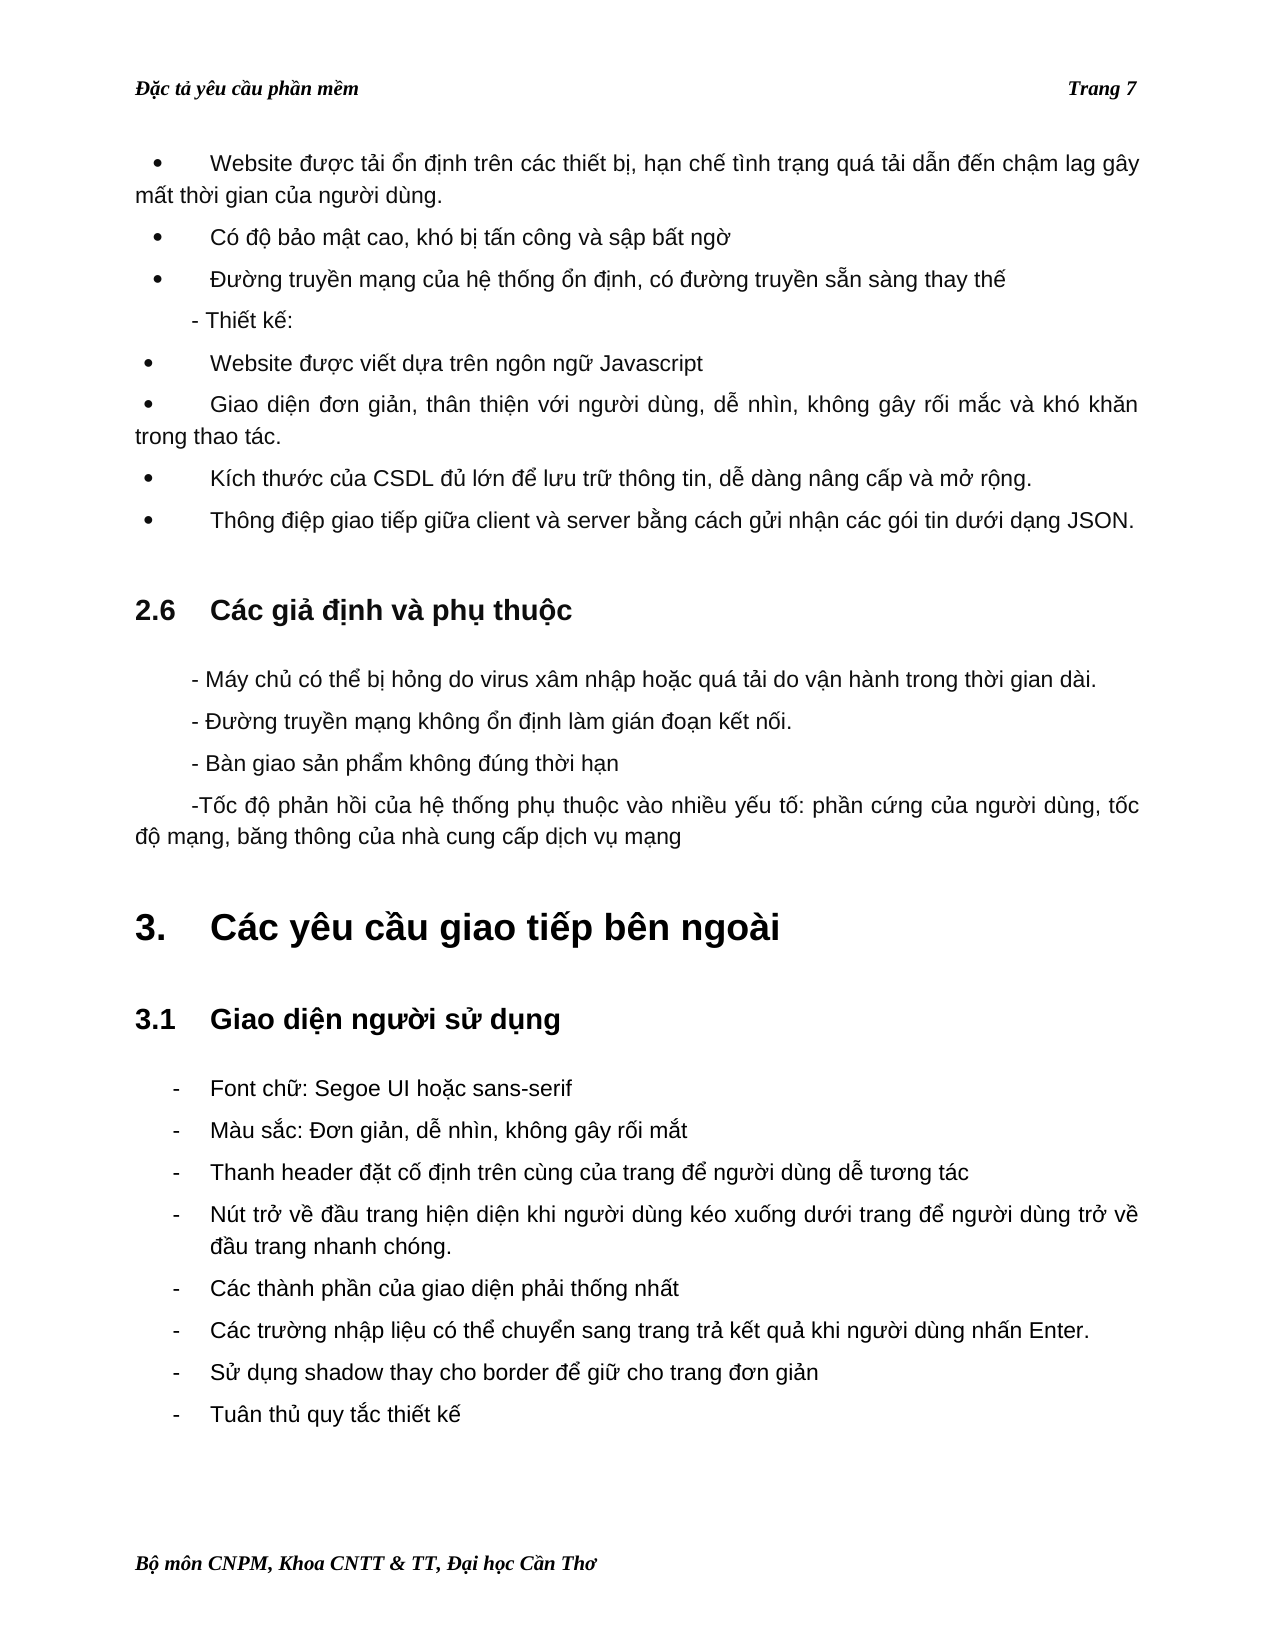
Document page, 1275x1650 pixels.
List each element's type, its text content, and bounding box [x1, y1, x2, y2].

list Font chữ: Segoe UI hoặc sans-serif [172, 1075, 1140, 1102]
subtitle Các giả định và phụ thuộc [135, 593, 1140, 626]
list Kích thước của CSDL đủ lớn để lưu trữ thông tin, dễ dàng nâng cấp và mở rộng. [135, 465, 1140, 491]
list Thanh header đặt cố định trên cùng của trang để người dùng dễ tương tác [172, 1159, 1140, 1186]
text - Bàn giao sản phẩm không đúng thời hạn [135, 750, 1140, 776]
subtitle Các yêu cầu giao tiếp bên ngoài [135, 905, 1140, 948]
list Các trường nhập liệu có thể chuyển sang trang trả kết quả khi người dùng nhấn Enter. [172, 1317, 1140, 1343]
list Giao diện đơn giản, thân thiện với người dùng, dễ nhìn, không gây rối mắc và khó khăn trong thao tác. [135, 391, 1140, 449]
text - Máy chủ có thể bị hỏng do virus xâm nhập hoặc quá tải do vận hành trong thời gian dài. [135, 666, 1140, 692]
list Nút trở về đầu trang hiện diện khi người dùng kéo xuống dưới trang để người dùng trở về đầu trang nhanh chóng. [172, 1201, 1140, 1259]
list Sử dụng shadow thay cho border để giữ cho trang đơn giản [172, 1359, 1140, 1385]
list Website được tải ổn định trên các thiết bị, hạn chế tình trạng quá tải dẫn đến chậm lag gây mất thời gian của người dùng. [135, 150, 1140, 208]
list Đường truyền mạng của hệ thống ổn định, có đường truyền sẵn sàng thay thế [135, 266, 1140, 292]
list Thông điệp giao tiếp giữa client và server bằng cách gửi nhận các gói tin dưới dạng JSON. [135, 507, 1140, 533]
list Có độ bảo mật cao, khó bị tấn công và sập bất ngờ [135, 223, 1140, 250]
text - Đường truyền mạng không ổn định làm gián đoạn kết nối. [135, 708, 1140, 734]
text - Thiết kế: [135, 307, 1140, 334]
list Website được viết dựa trên ngôn ngữ Javascript [135, 349, 1140, 376]
list Màu sắc: Đơn giản, dễ nhìn, không gây rối mắt [172, 1117, 1140, 1144]
text -Tốc độ phản hồi của hệ thống phụ thuộc vào nhiều yếu tố: phần cứng của người dùng, tốc độ mạng, băng thông của nhà cung cấp dịch vụ mạng [135, 792, 1140, 850]
list Tuân thủ quy tắc thiết kế [172, 1401, 1140, 1427]
subtitle Giao diện người sử dụng [135, 1002, 1140, 1036]
list Các thành phần của giao diện phải thống nhất [172, 1275, 1140, 1301]
